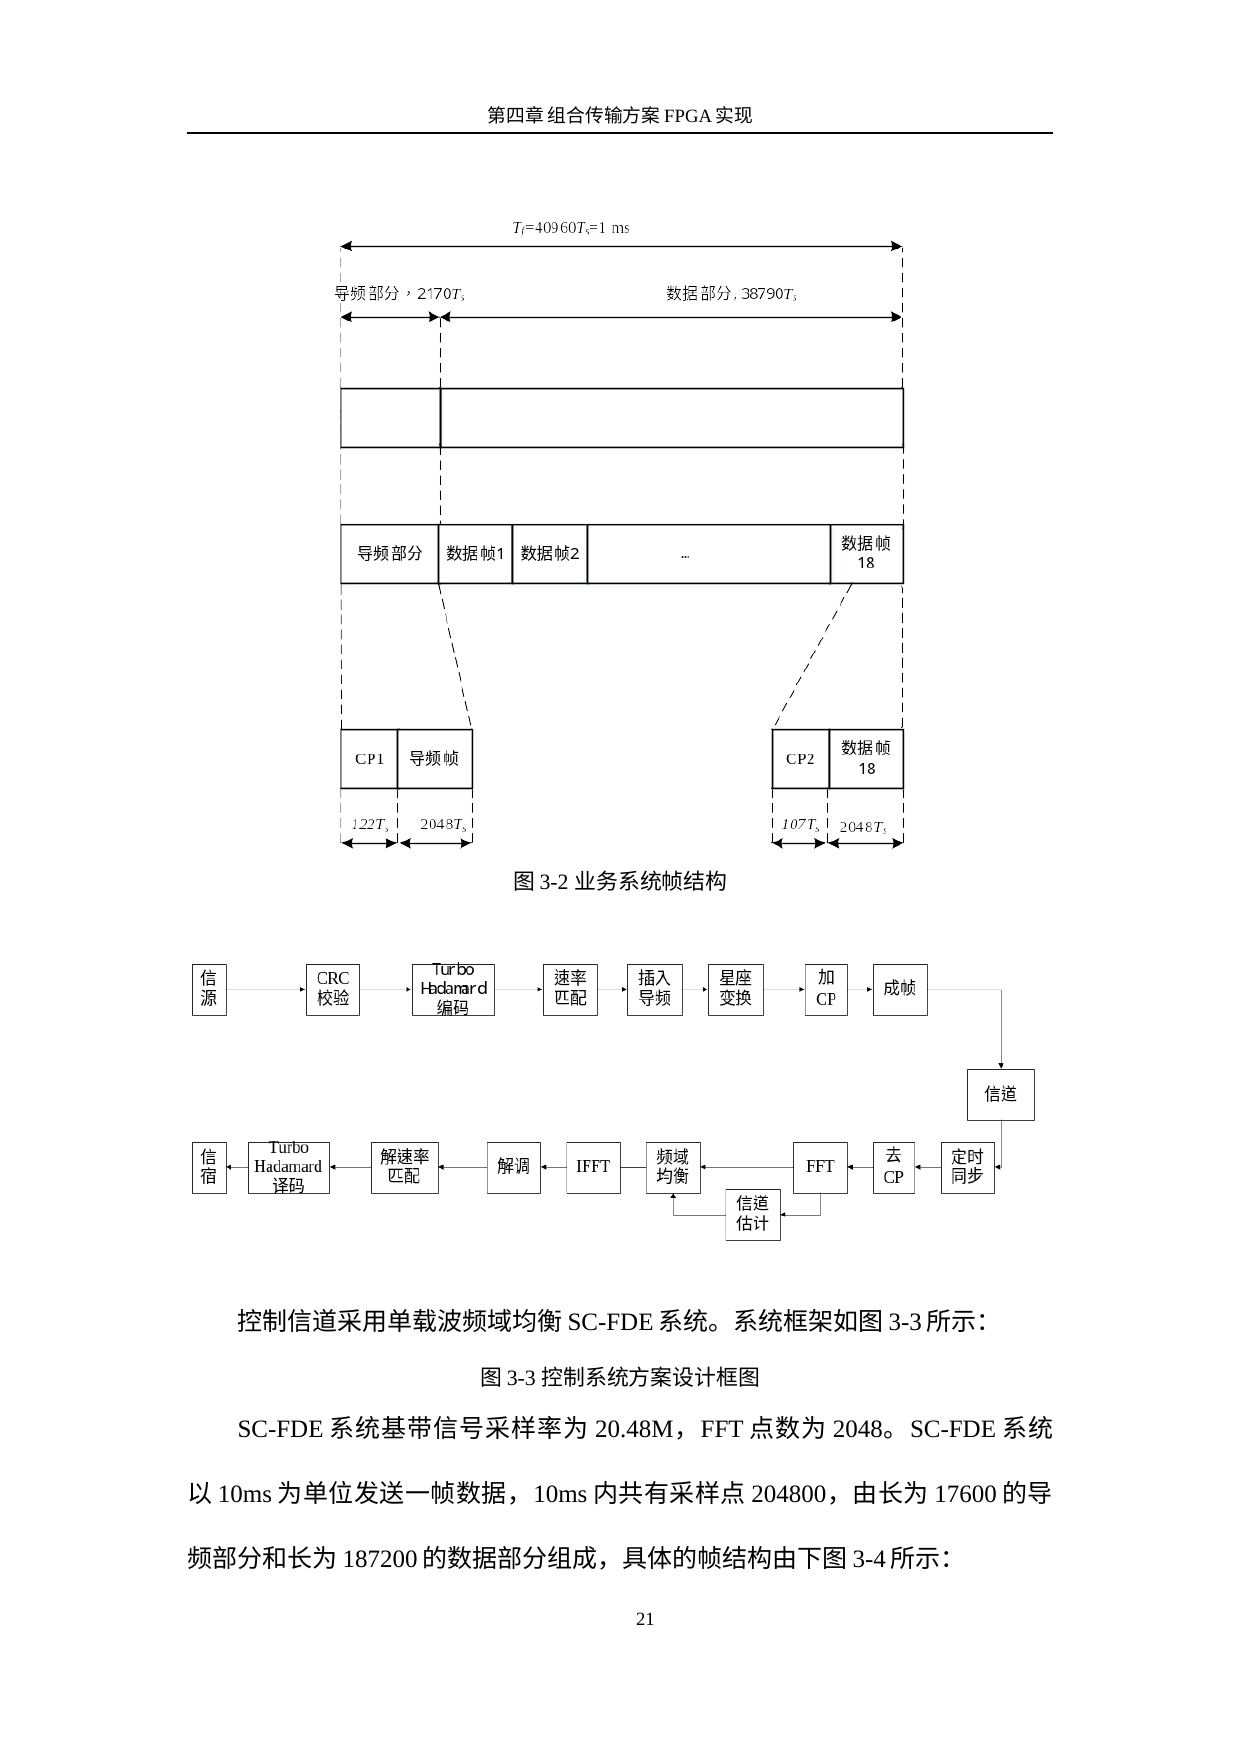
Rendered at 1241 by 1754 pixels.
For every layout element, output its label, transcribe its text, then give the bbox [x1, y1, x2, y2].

text 控制信道采用单载波频域均衡SC-FDE系统。系统框架如图3-3所示： [187, 897, 1053, 1352]
text 图3-3 控制系统方案设计框图 [187, 1352, 1053, 1394]
text 图3-2 业务系统帧结构 [187, 194, 1053, 897]
text SC-FDE系统基带信号采样率为20.48M，FFT点数为2048。SC-FDE系统以10ms为单位发送一帧数据，10ms内共有采样点204800，由长为17600的导频部分和长为187200的数据部分组成，具体的帧结构由下图3-4所示： [187, 1394, 1053, 1589]
